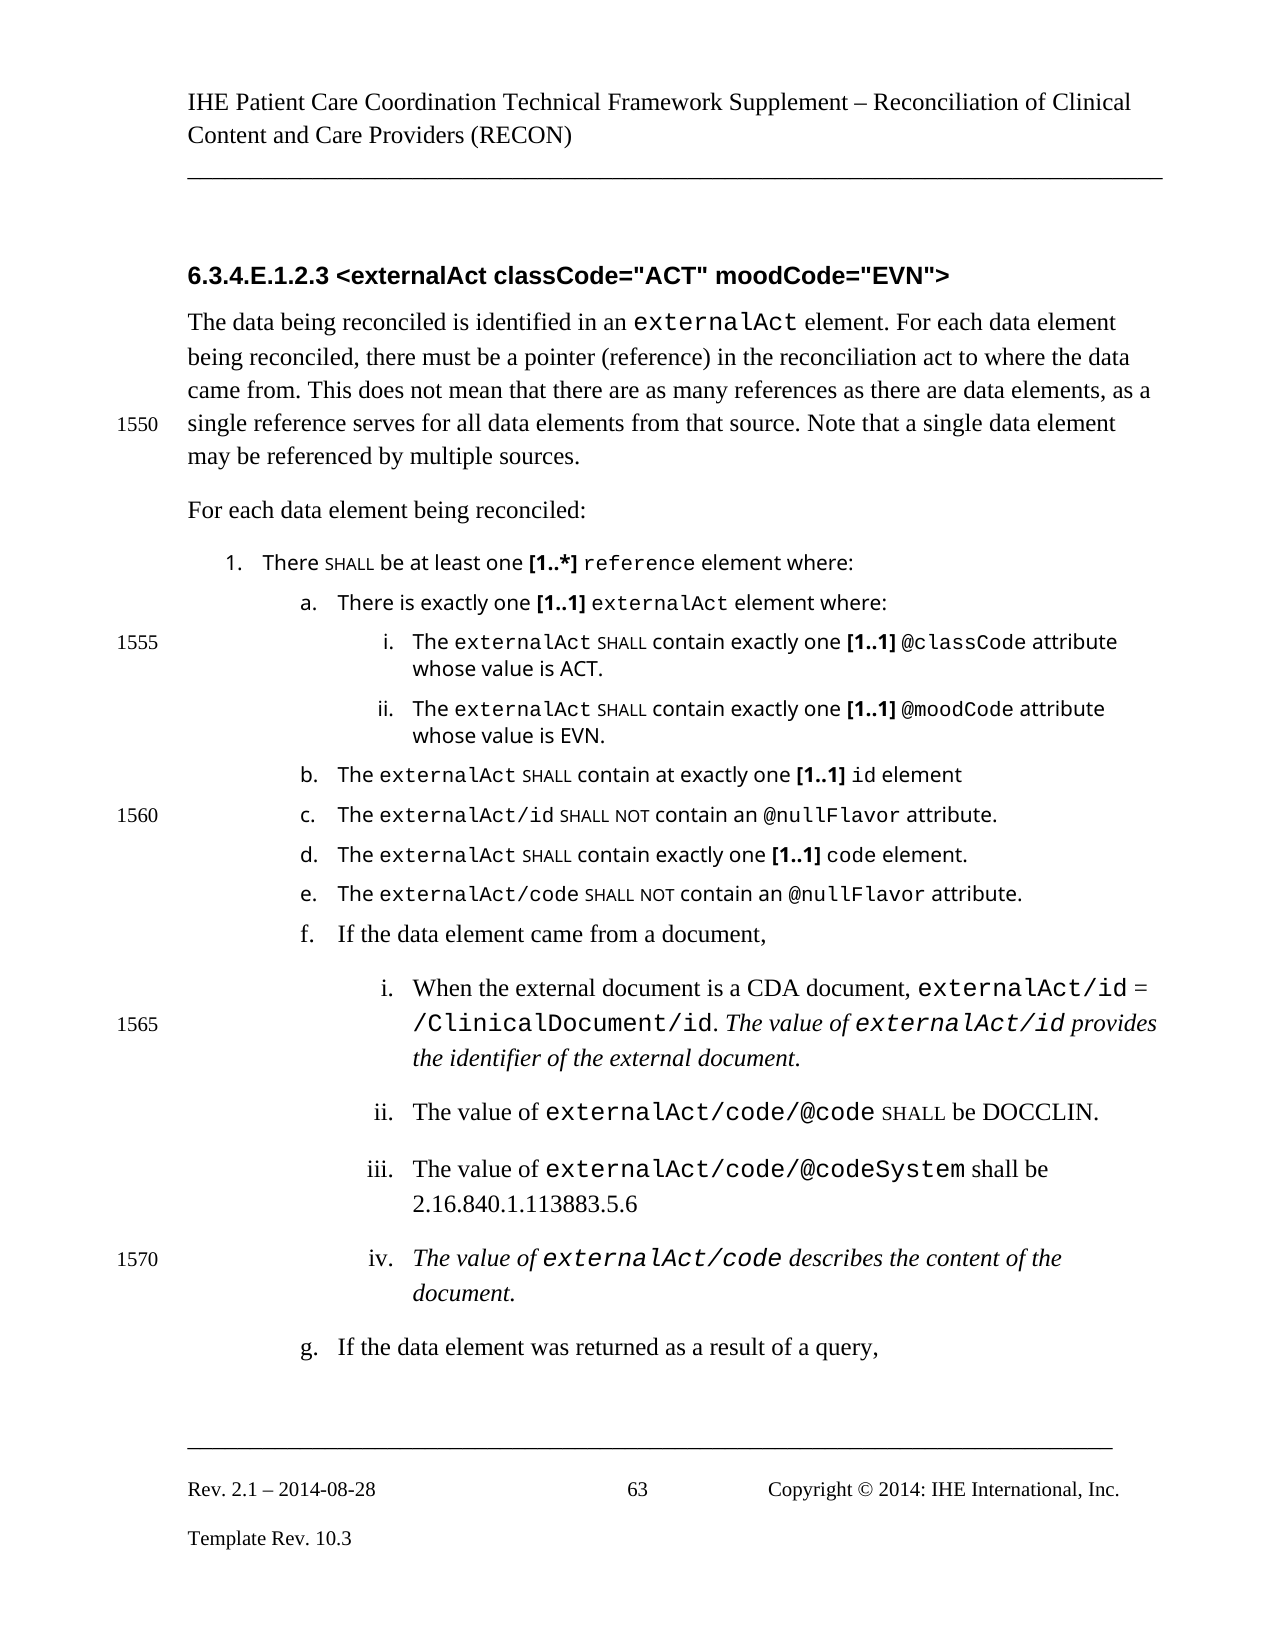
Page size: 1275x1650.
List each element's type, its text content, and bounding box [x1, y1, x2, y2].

list The externalAct/code shall not contain an @nullFlavor attribute. [300, 880, 1162, 907]
list The externalAct shall contain exactly one [1..1] @classCode attribute whose value is ACT. [394, 628, 1162, 682]
list The value of externalAct/code describes the content of the document. [394, 1243, 1162, 1306]
list The externalAct shall contain at exactly one [1..1] id element [300, 761, 1162, 788]
list The externalAct/id shall not contain an @nullFlavor attribute. [300, 801, 1162, 828]
subtitle 6.3.4.E.1.2.3 <externalAct classCode="ACT" moodCode="EVN"> [187, 261, 1162, 290]
list If the data element was returned as a result of a query, [300, 1332, 1162, 1360]
list There is exactly one [1..1] externalAct element where: [300, 588, 1162, 615]
list If the data element came from a document, [300, 919, 1162, 948]
list The externalAct shall contain exactly one [1..1] @moodCode attribute whose value is EVN. [394, 694, 1162, 749]
list When the external document is a CDA document, externalAct/id = /ClinicalDocument/id. The value of externalAct/id provides the identifier of the external document. [394, 973, 1162, 1072]
list The externalAct shall contain exactly one [1..1] code element. [300, 840, 1162, 867]
text For each data element being reconciled: [187, 495, 1162, 523]
list The value of externalAct/code/@code shall be DOCCLIN. [394, 1097, 1162, 1128]
list The value of externalAct/code/@codeSystem shall be 2.16.840.1.113883.5.6 [394, 1154, 1162, 1217]
text The data being reconciled is identified in an externalAct element. For each data element being reconciled, there must be a pointer (reference) in the reconciliation act to where the data came from. This does not mean that there are as many references as there are data elements, as a single reference serves for all data elements from that source. Note that a single data element may be referenced by multiple sources. [187, 307, 1162, 470]
list There shall be at least one [1..*] reference element where: [225, 549, 1162, 576]
